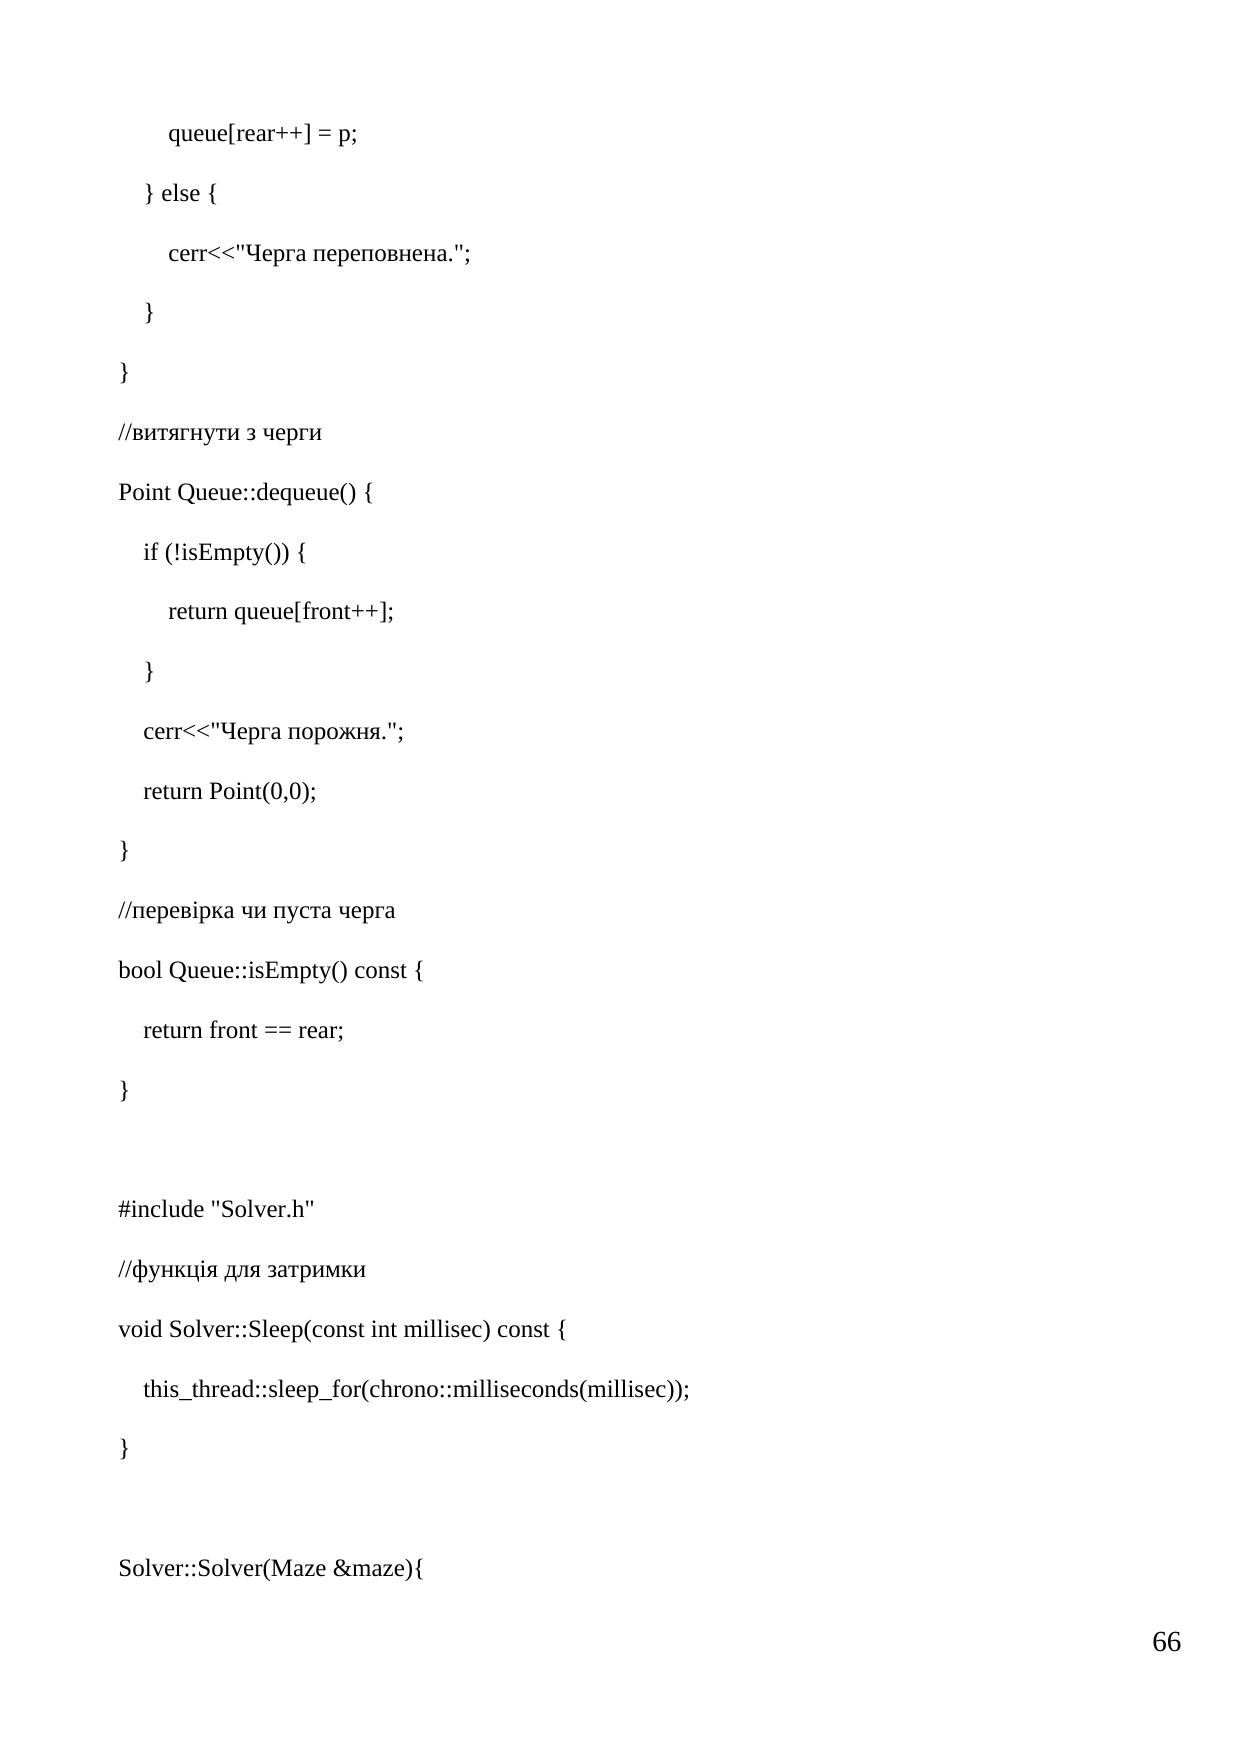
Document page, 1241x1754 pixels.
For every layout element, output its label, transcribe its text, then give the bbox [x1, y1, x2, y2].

text #include "Solver.h" [118, 1194, 1181, 1223]
text return front == rear; [118, 1015, 1181, 1044]
text //функція для затримки [118, 1254, 1181, 1283]
text } else { [118, 178, 1181, 207]
text cerr<<"Черга переповнена."; [118, 238, 1181, 266]
text } [118, 836, 1181, 864]
text this_thread::sleep_for(chrono::milliseconds(millisec)); [118, 1374, 1181, 1402]
text bool Queue::isEmpty() const { [118, 955, 1181, 984]
text } [118, 656, 1181, 685]
text } [118, 297, 1181, 326]
text void Solver::Sleep(const int millisec) const { [118, 1314, 1181, 1343]
text } [118, 1433, 1181, 1462]
text //перевірка чи пуста черга [118, 895, 1181, 924]
text } [118, 357, 1181, 386]
text return queue[front++]; [118, 596, 1181, 625]
text } [118, 1075, 1181, 1103]
text queue[rear++] = p; [118, 118, 1181, 147]
text Point Queue::dequeue() { [118, 477, 1181, 506]
text //витягнути з черги [118, 417, 1181, 446]
text if (!isEmpty()) { [118, 537, 1181, 565]
text cerr<<"Черга порожня."; [118, 716, 1181, 745]
text Solver::Solver(Maze &maze){ [118, 1553, 1181, 1582]
text return Point(0,0); [118, 776, 1181, 804]
